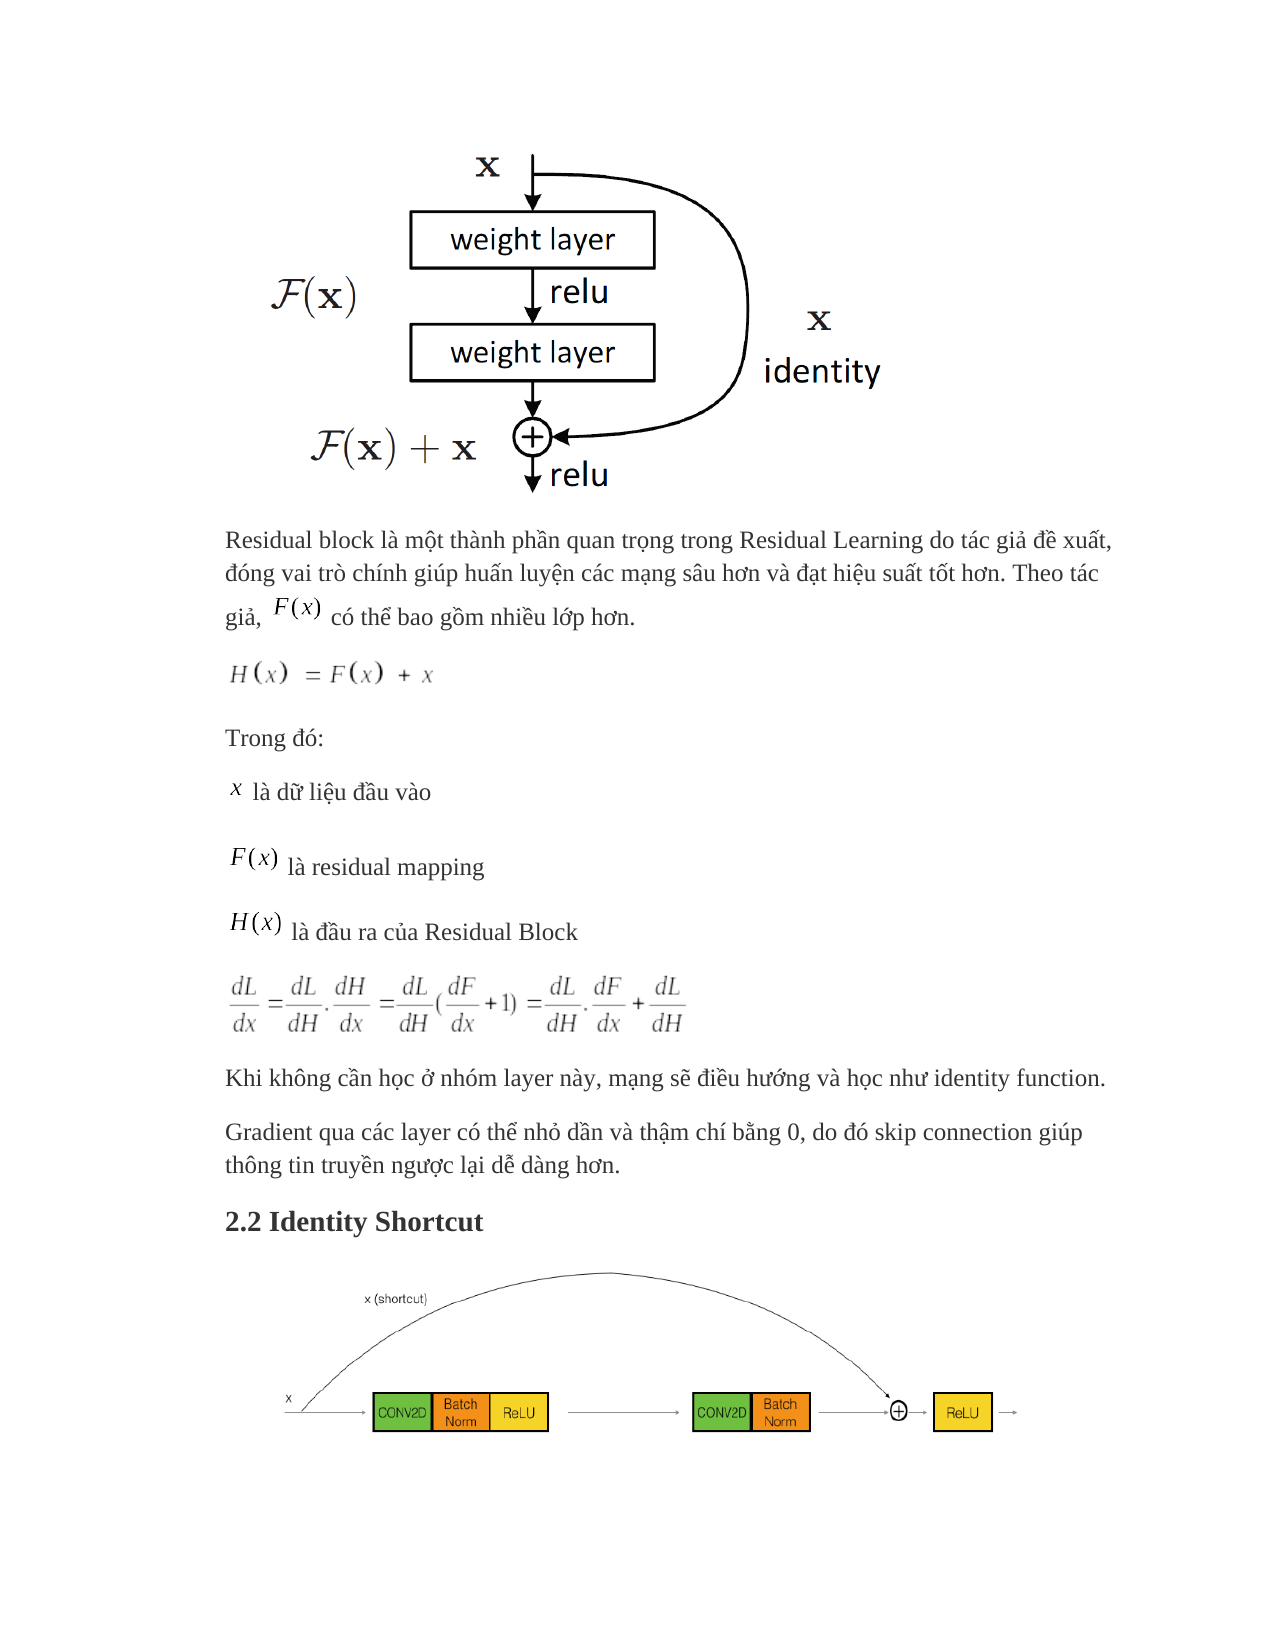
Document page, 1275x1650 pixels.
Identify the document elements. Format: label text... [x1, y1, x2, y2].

text là đầu ra của Residual Block [225, 907, 1125, 947]
text Residual block là một thành phần quan trọng trong Residual Learning do tác giả đề xuất, đóng vai trò chính giúp huấn luyện các mạng sâu hơn và đạt hiệu suất tốt hơn. Theo tác giả, có thể bao gồm nhiều lớp hơn. [225, 525, 1125, 630]
picture [268, 150, 889, 499]
picture [268, 1242, 1025, 1450]
text Khi không cần học ở nhóm layer này, mạng sẽ điều hướng và học như identity function. [225, 1063, 1125, 1092]
text là dữ liệu đầu vào [225, 777, 1125, 817]
list Identity Shortcut [225, 1204, 1125, 1238]
text Gradient qua các layer có thể nhỏ dần và thậm chí bằng 0, do đó skip connection giúp thông tin truyền ngược lại dễ dàng hơn. [225, 1117, 1125, 1179]
text Trong đó: [225, 723, 1125, 752]
text là residual mapping [225, 842, 1125, 882]
